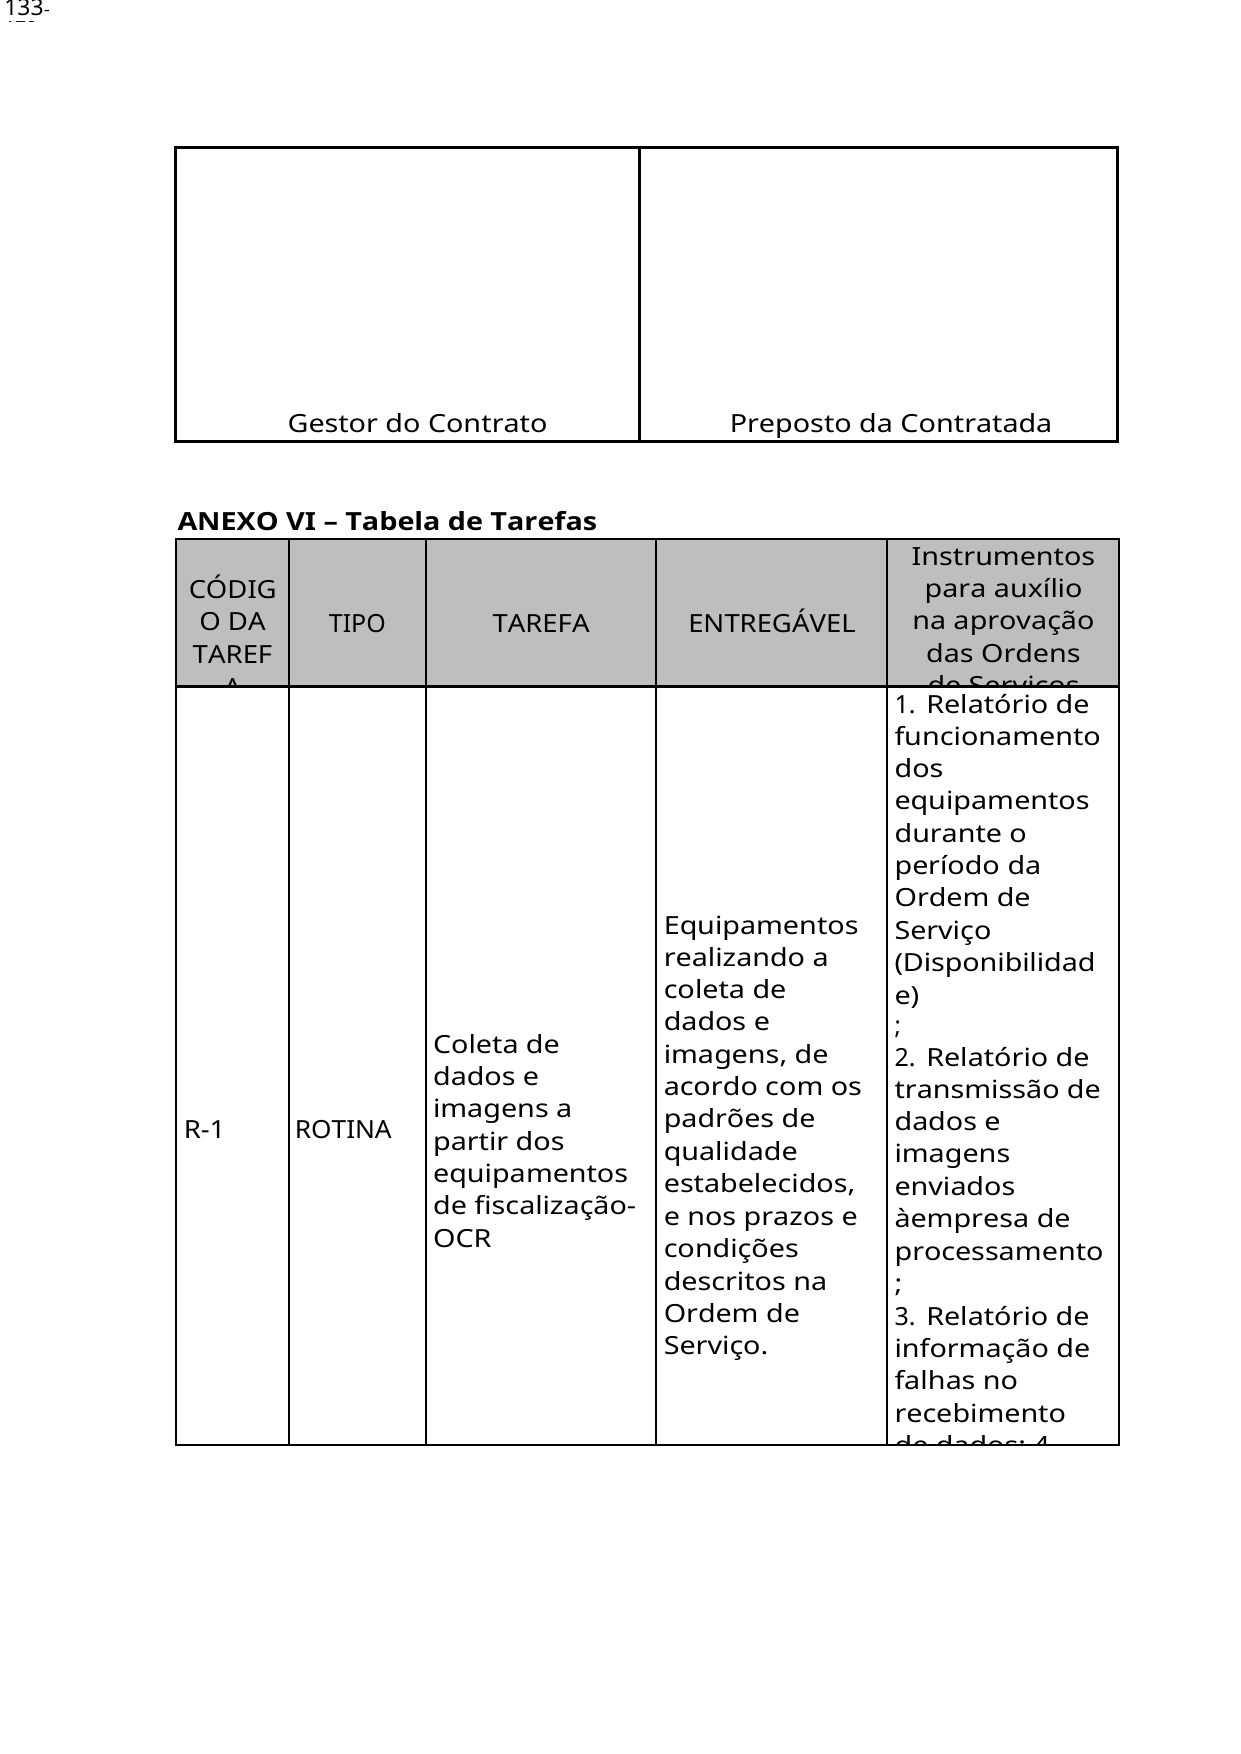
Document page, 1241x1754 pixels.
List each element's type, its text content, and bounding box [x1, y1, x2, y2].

table_header TAREFA [427, 540, 655, 685]
table_cell Equipamentos realizando a coleta de dados e imagens, de acordo com os padrões de qualidade estabelecidos, e nos prazos e condições descritos na Ordem de Serviço. [657, 688, 886, 1444]
table_cell R-1 [177, 688, 288, 1444]
table_cell ROTINA [290, 688, 425, 1444]
table_cell Coleta de dados e imagens a partir dos equipamentos de fiscalização- OCR [427, 688, 655, 1444]
subtitle ANEXO VI – Tabela de Tarefas [177, 503, 1136, 537]
table_header ENTREGÁVEL [657, 540, 886, 685]
table_header Instrumentos para auxílio na aprovação das Ordens de Serviços [888, 540, 1118, 685]
table_header CÓDIG O DA TAREFA [177, 540, 288, 685]
table_header TIPO [290, 540, 425, 685]
table_header Preposto da Contratada Carimbo/Data [641, 149, 1116, 440]
table_header Gestor do Contrato Carimbo/Data [177, 149, 638, 440]
table_cell Relatório de funcionamento dos equipamentos durante o período da Ordem de Serviço (Disponibilidade) ; Relatório de transmissão de dados e imagens enviados àempresa de processamento; Relatório de informação de falhas no recebimento de dados; 4. Relatório indicador de qualidade do OCR (índice OCR); [888, 688, 1118, 1444]
